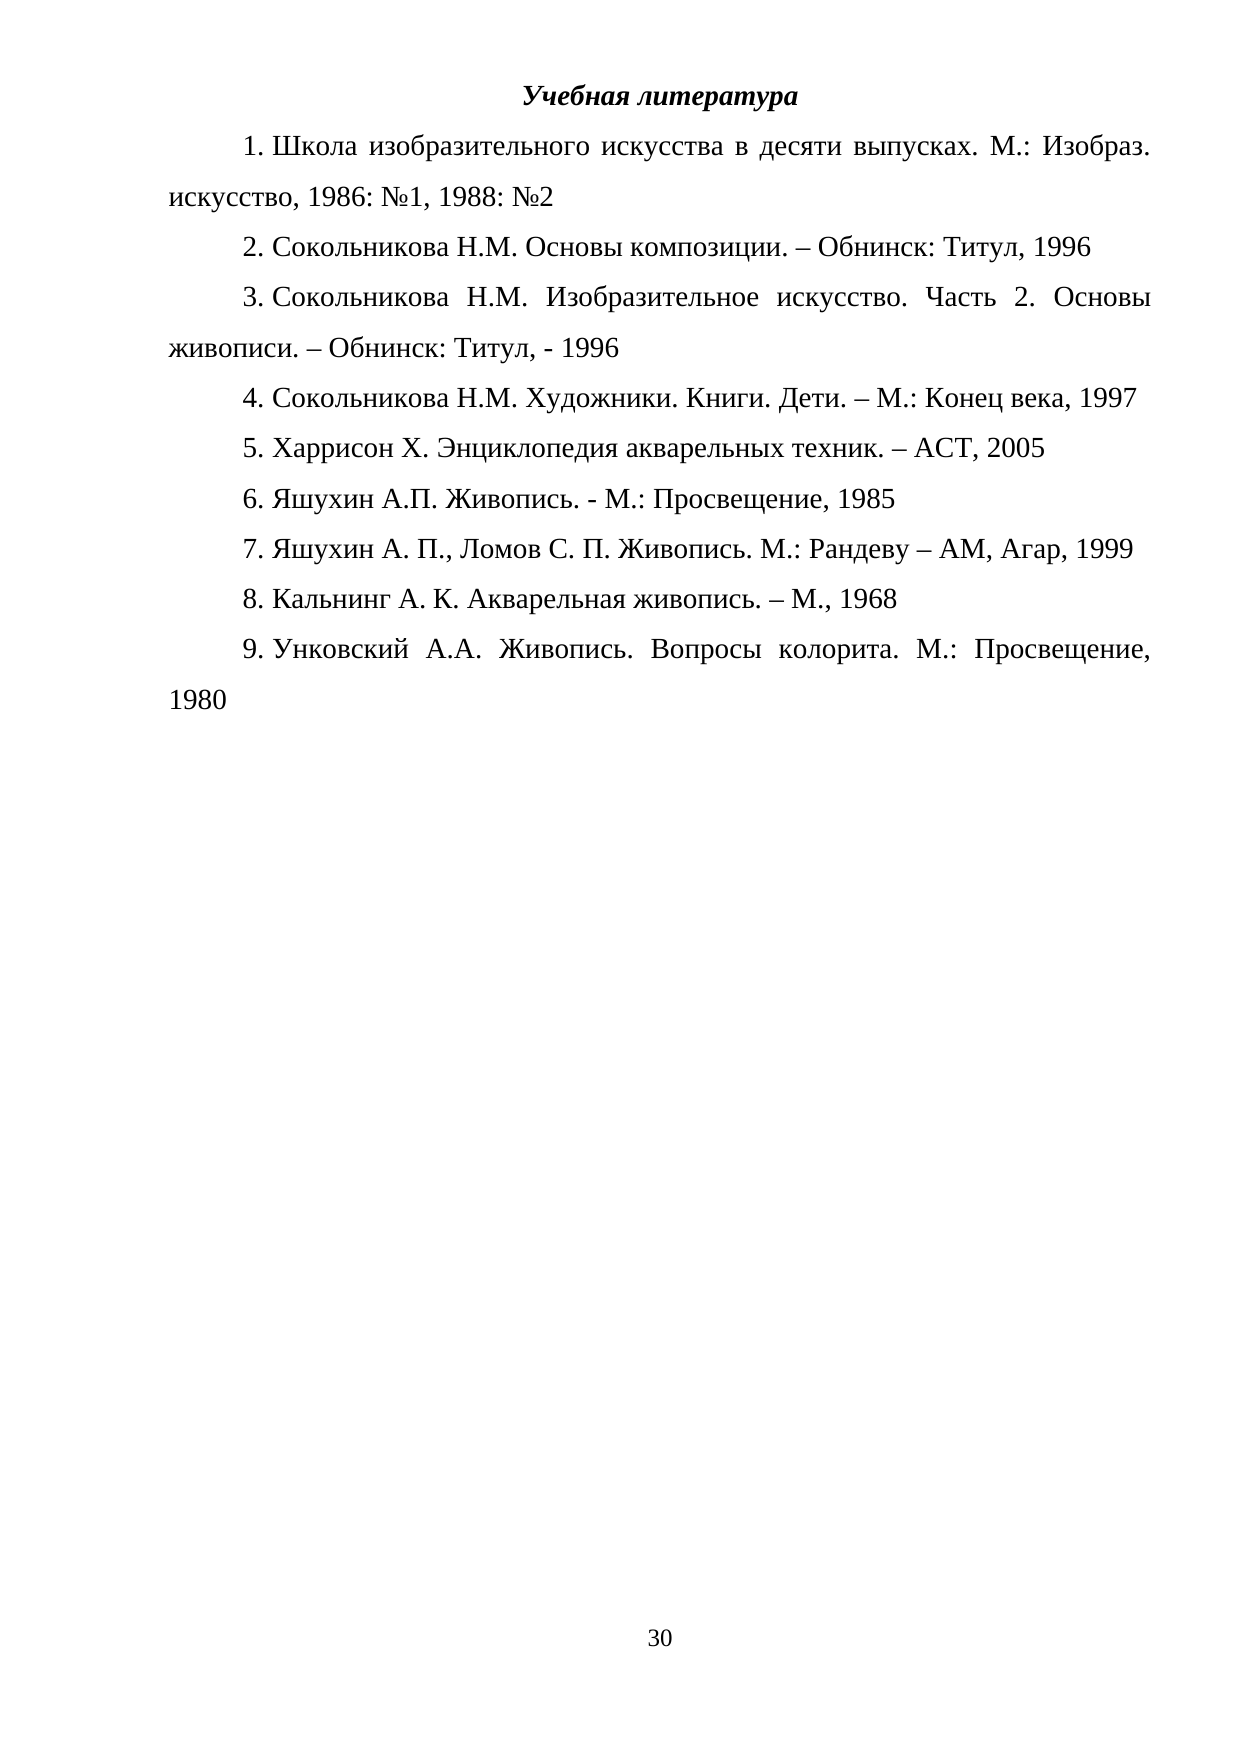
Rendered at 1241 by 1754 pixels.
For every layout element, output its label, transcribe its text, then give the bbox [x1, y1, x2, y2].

list Харрисон Х. Энциклопедия акварельных техник. – АСТ, 2005 [168, 430, 1152, 464]
list Сокольникова Н.М. Основы композиции. – Обнинск: Титул, 1996 [168, 229, 1152, 263]
text Учебная литература [168, 78, 1152, 112]
list Сокольникова Н.М. Изобразительное искусство. Часть 2. Основы живописи. – Обнинск: Титул, - 1996 [168, 279, 1152, 363]
list Сокольникова Н.М. Художники. Книги. Дети. – М.: Конец века, 1997 [168, 380, 1152, 414]
list Унковский А.А. Живопись. Вопросы колорита. М.: Просвещение, 1980 [168, 632, 1152, 716]
list Кальнинг А. К. Акварельная живопись. – М., 1968 [168, 581, 1152, 615]
list Яшухин А.П. Живопись. - М.: Просвещение, 1985 [168, 481, 1152, 514]
list Яшухин А. П., Ломов С. П. Живопись. М.: Рандеву – АМ, Агар, 1999 [168, 531, 1152, 564]
list Школа изобразительного искусства в десяти выпусках. М.: Изобраз. искусство, 1986: №1, 1988: №2 [168, 128, 1152, 212]
